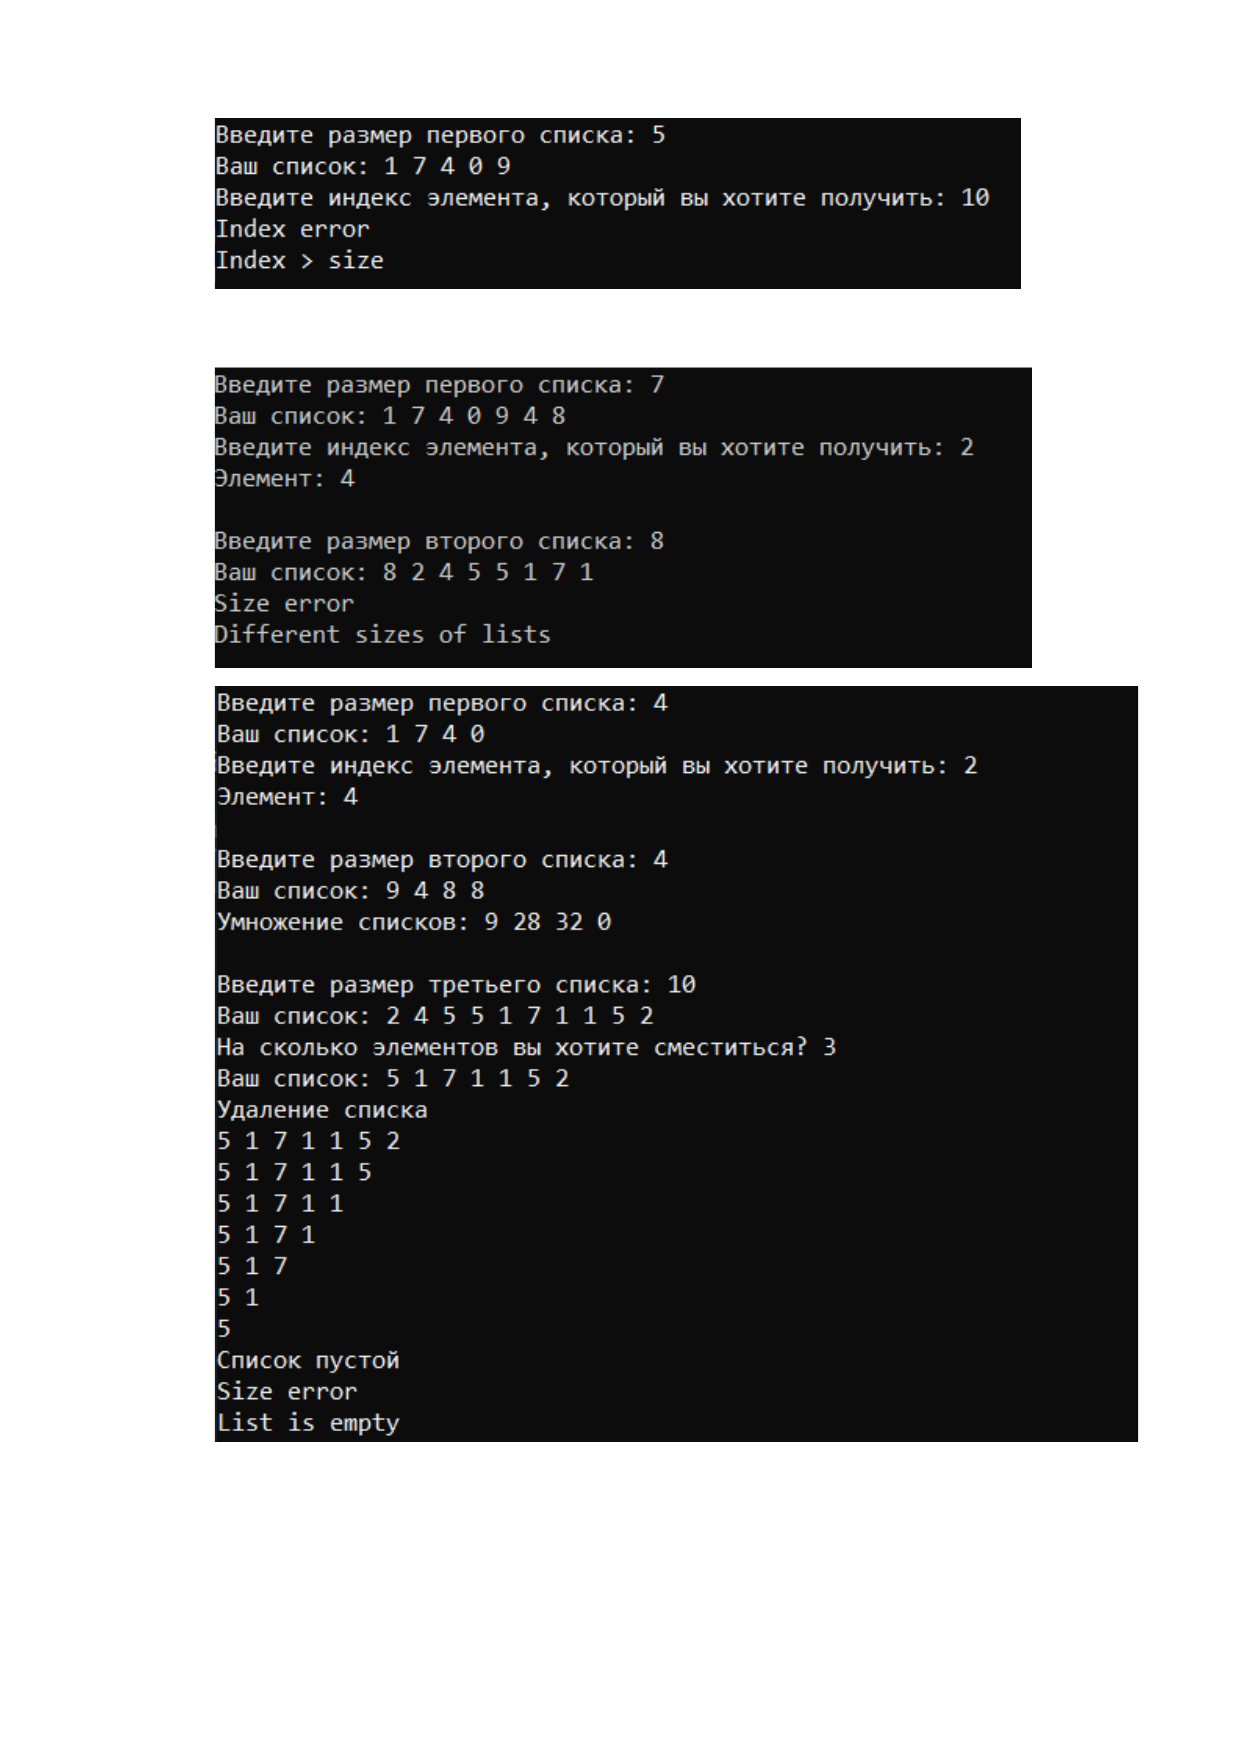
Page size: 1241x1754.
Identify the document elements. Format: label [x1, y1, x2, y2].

picture [214, 686, 1139, 1442]
picture [214, 118, 1021, 289]
picture [214, 360, 1032, 668]
